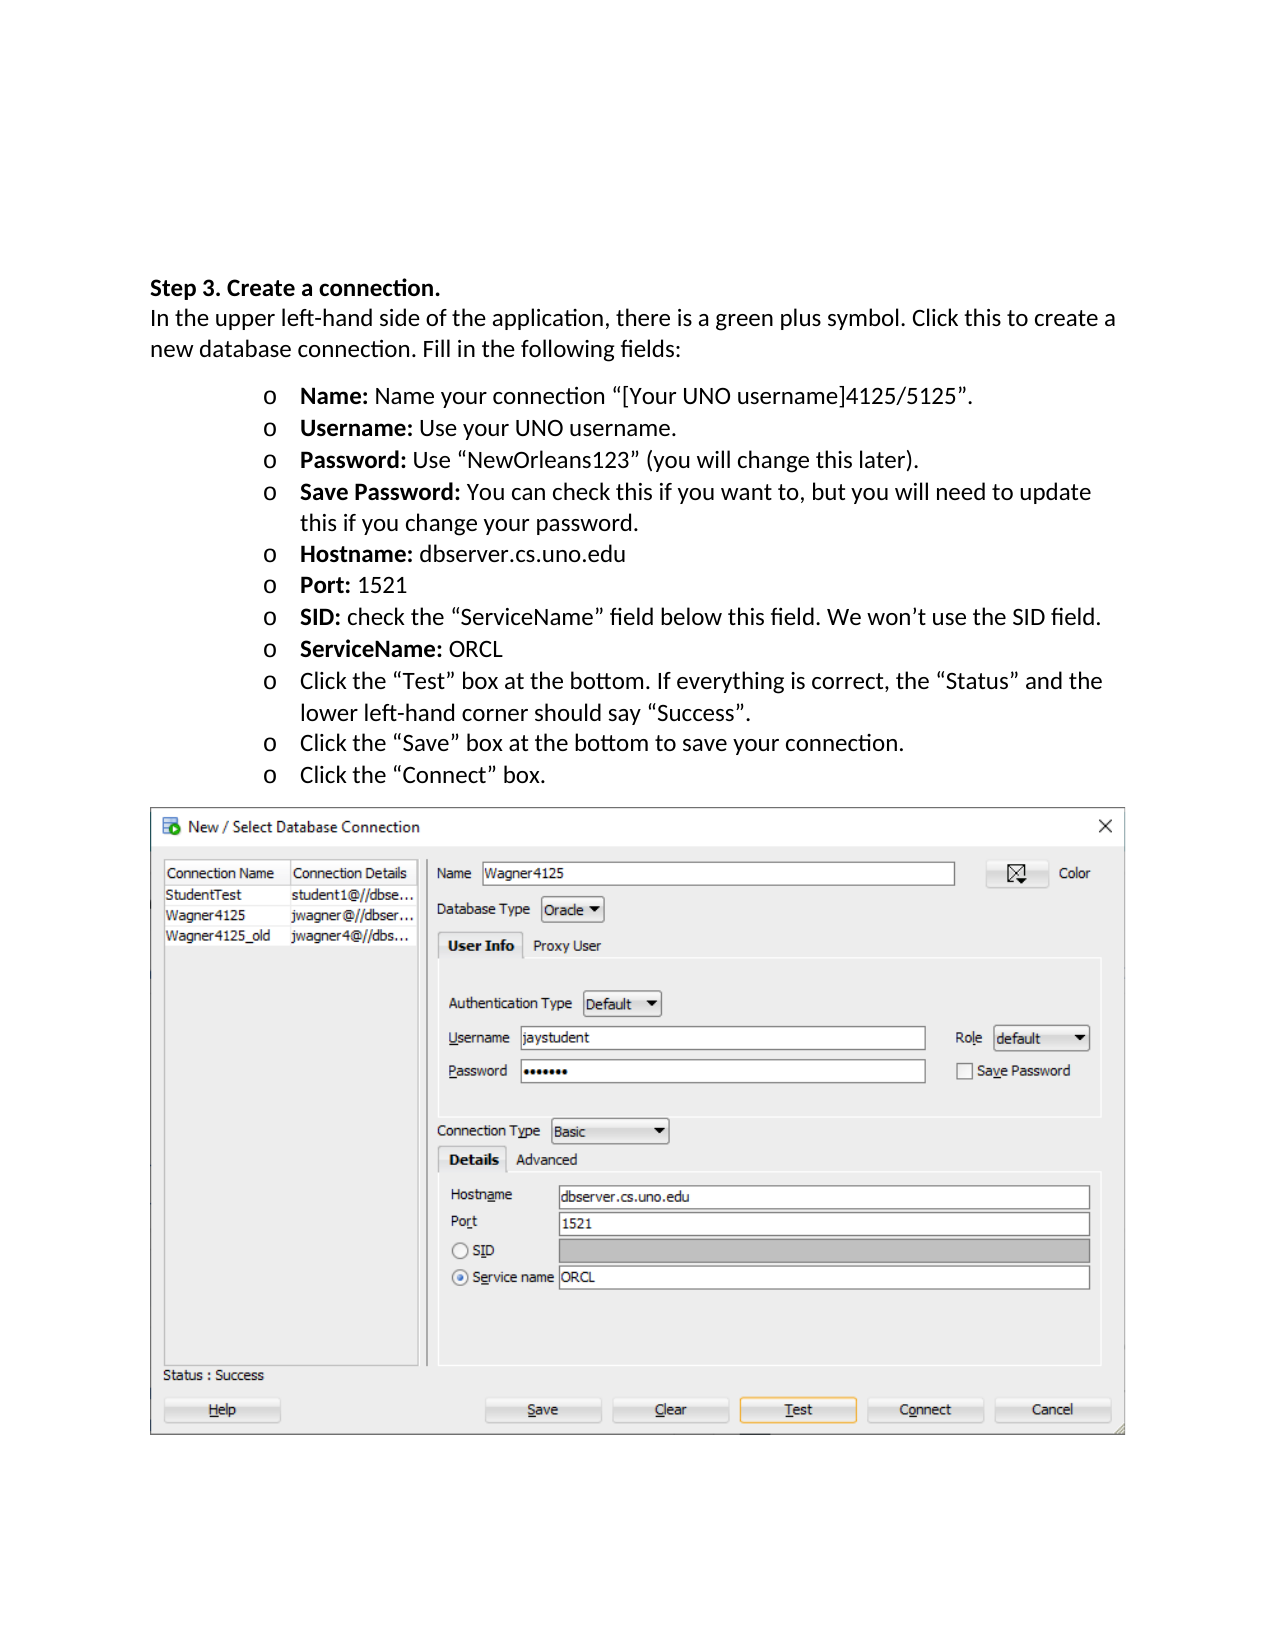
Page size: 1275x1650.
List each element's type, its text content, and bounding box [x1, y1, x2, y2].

list Port: 1521 [262, 570, 1125, 601]
list Hostname: dbserver.cs.uno.edu [262, 538, 1125, 570]
list ServiceName: ORCL [262, 633, 1125, 665]
list Click the “Test” box at the bottom. If everything is correct, the “Status” and the lower left-hand corner should say “Success”. [262, 665, 1125, 727]
list SID: check the “ServiceName” field below this field. We won’t use the SID field. [262, 601, 1125, 633]
list Name: Name your connection “[Your UNO username]4125/5125”. [262, 380, 1125, 412]
picture [150, 807, 1125, 1435]
list Username: Use your UNO username. [262, 412, 1125, 444]
text Step 3. Create a connection. [150, 272, 1125, 303]
list Password: Use “NewOrleans123” (you will change this later). [262, 444, 1125, 476]
list Click the “Connect” box. [262, 759, 1125, 791]
text In the upper left-hand side of the application, there is a green plus symbol. Click this to create a new database connection. Fill in the following fields: [150, 303, 1125, 364]
list Click the “Save” box at the bottom to save your connection. [262, 727, 1125, 759]
list Save Password: You can check this if you want to, but you will need to update this if you change your password. [262, 476, 1125, 538]
